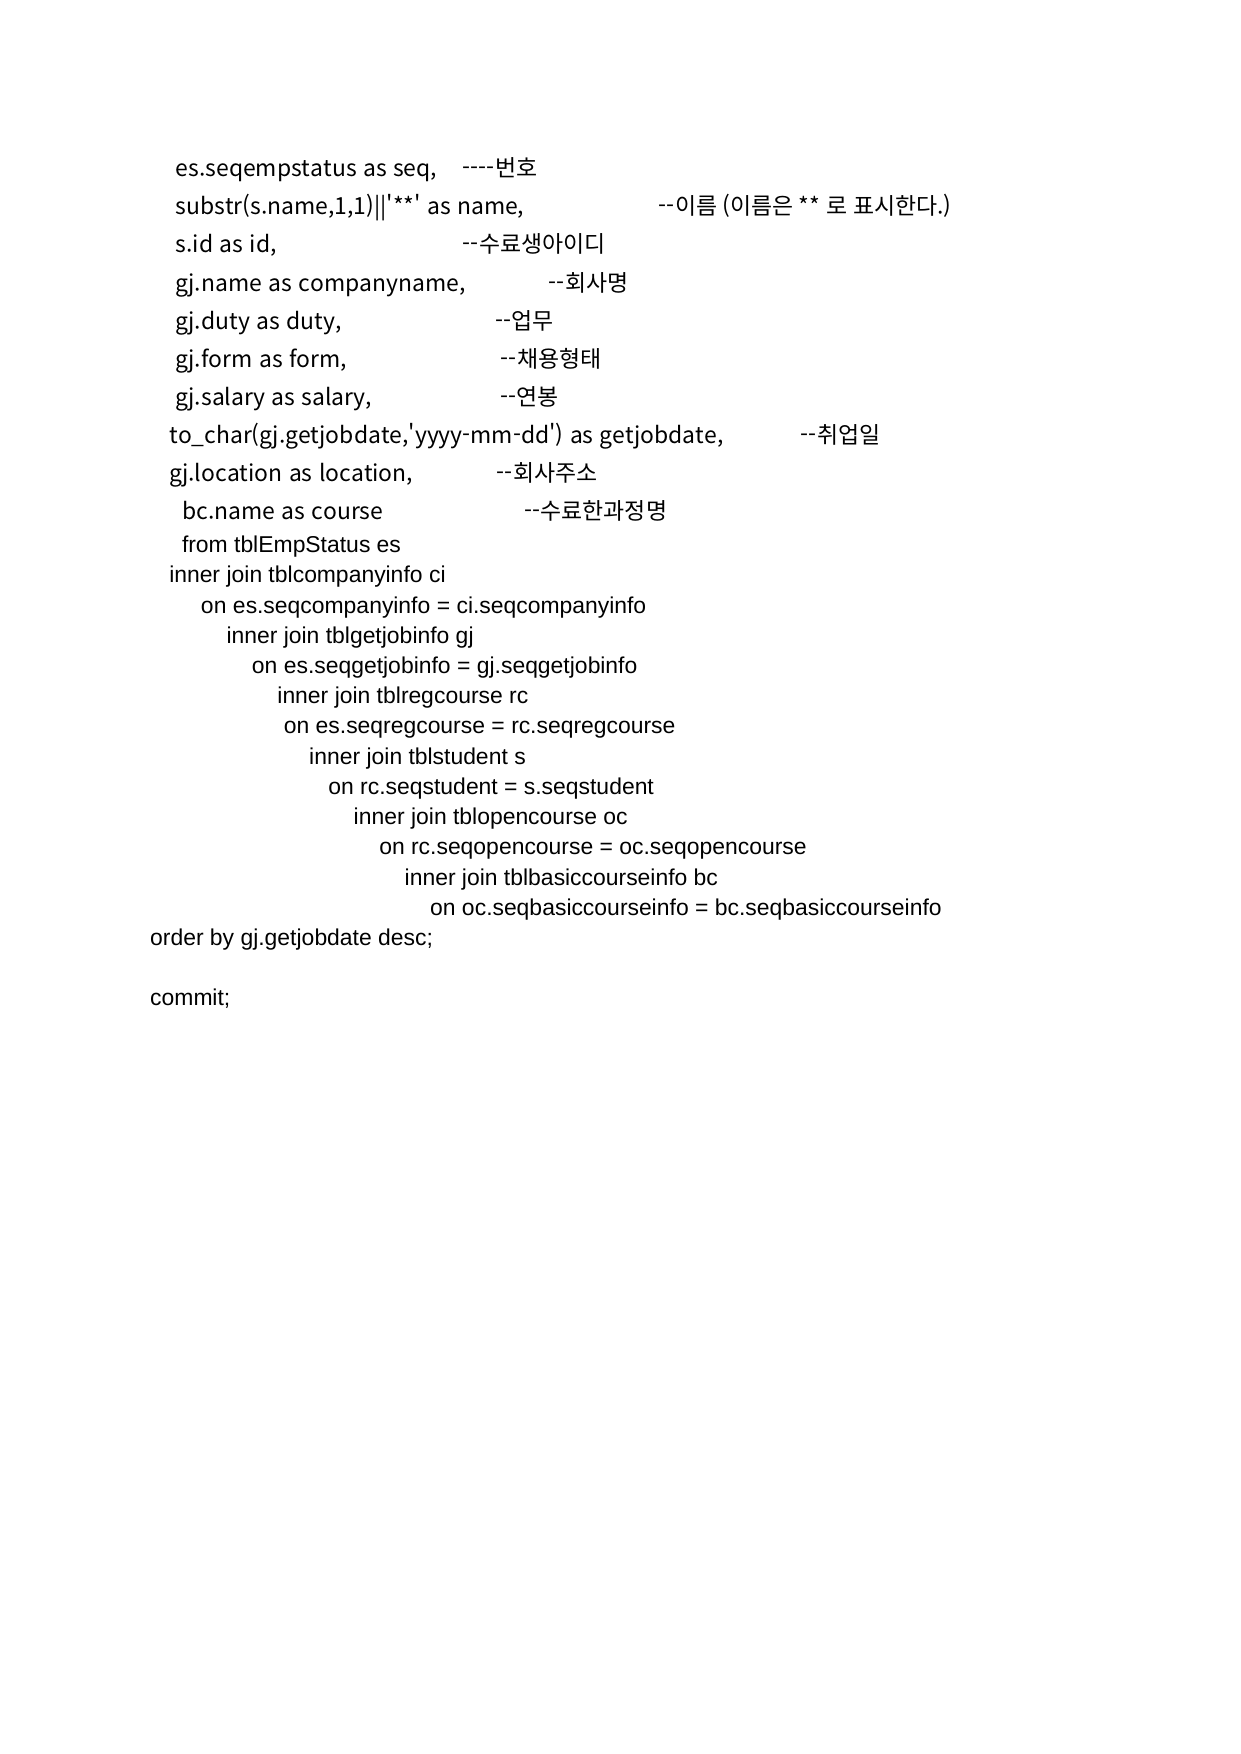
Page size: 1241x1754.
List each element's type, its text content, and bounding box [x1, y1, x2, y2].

text on es.seqregcourse = rc.seqregcourse [150, 712, 1090, 739]
text s.id as id, --수료생아이디 [150, 226, 1090, 259]
text commit; [150, 984, 1090, 1011]
text gj.location as location, --회사주소 [150, 455, 1090, 488]
text gj.form as form, --채용형태 [150, 341, 1090, 374]
text inner join tblgetjobinfo gj [150, 622, 1090, 648]
text gj.salary as salary, --연봉 [150, 379, 1090, 412]
text inner join tblbasiccourseinfo bc [150, 863, 1090, 890]
text substr(s.name,1,1)||'**' as name, --이름 (이름은 ** 로 표시한다.) [150, 188, 1090, 221]
text es.seqempstatus as seq, ----번호 [150, 150, 1090, 183]
text from tblEmpStatus es [150, 531, 1090, 558]
text order by gj.getjobdate desc; [150, 924, 1090, 950]
text gj.duty as duty, --업무 [150, 302, 1090, 336]
text inner join tblopencourse oc [150, 803, 1090, 829]
text on rc.seqopencourse = oc.seqopencourse [150, 833, 1090, 860]
text on es.seqgetjobinfo = gj.seqgetjobinfo [150, 652, 1090, 678]
text to_char(gj.getjobdate,'yyyy-mm-dd') as getjobdate, --취업일 [150, 417, 1090, 450]
text on rc.seqstudent = s.seqstudent [150, 773, 1090, 799]
text gj.name as companyname, --회사명 [150, 264, 1090, 298]
text inner join tblcompanyinfo ci [150, 561, 1090, 588]
text inner join tblstudent s [150, 743, 1090, 769]
text on es.seqcompanyinfo = ci.seqcompanyinfo [150, 592, 1090, 618]
text inner join tblregcourse rc [150, 682, 1090, 709]
text on oc.seqbasiccourseinfo = bc.seqbasiccourseinfo [150, 894, 1090, 920]
text bc.name as course --수료한과정명 [150, 493, 1090, 526]
